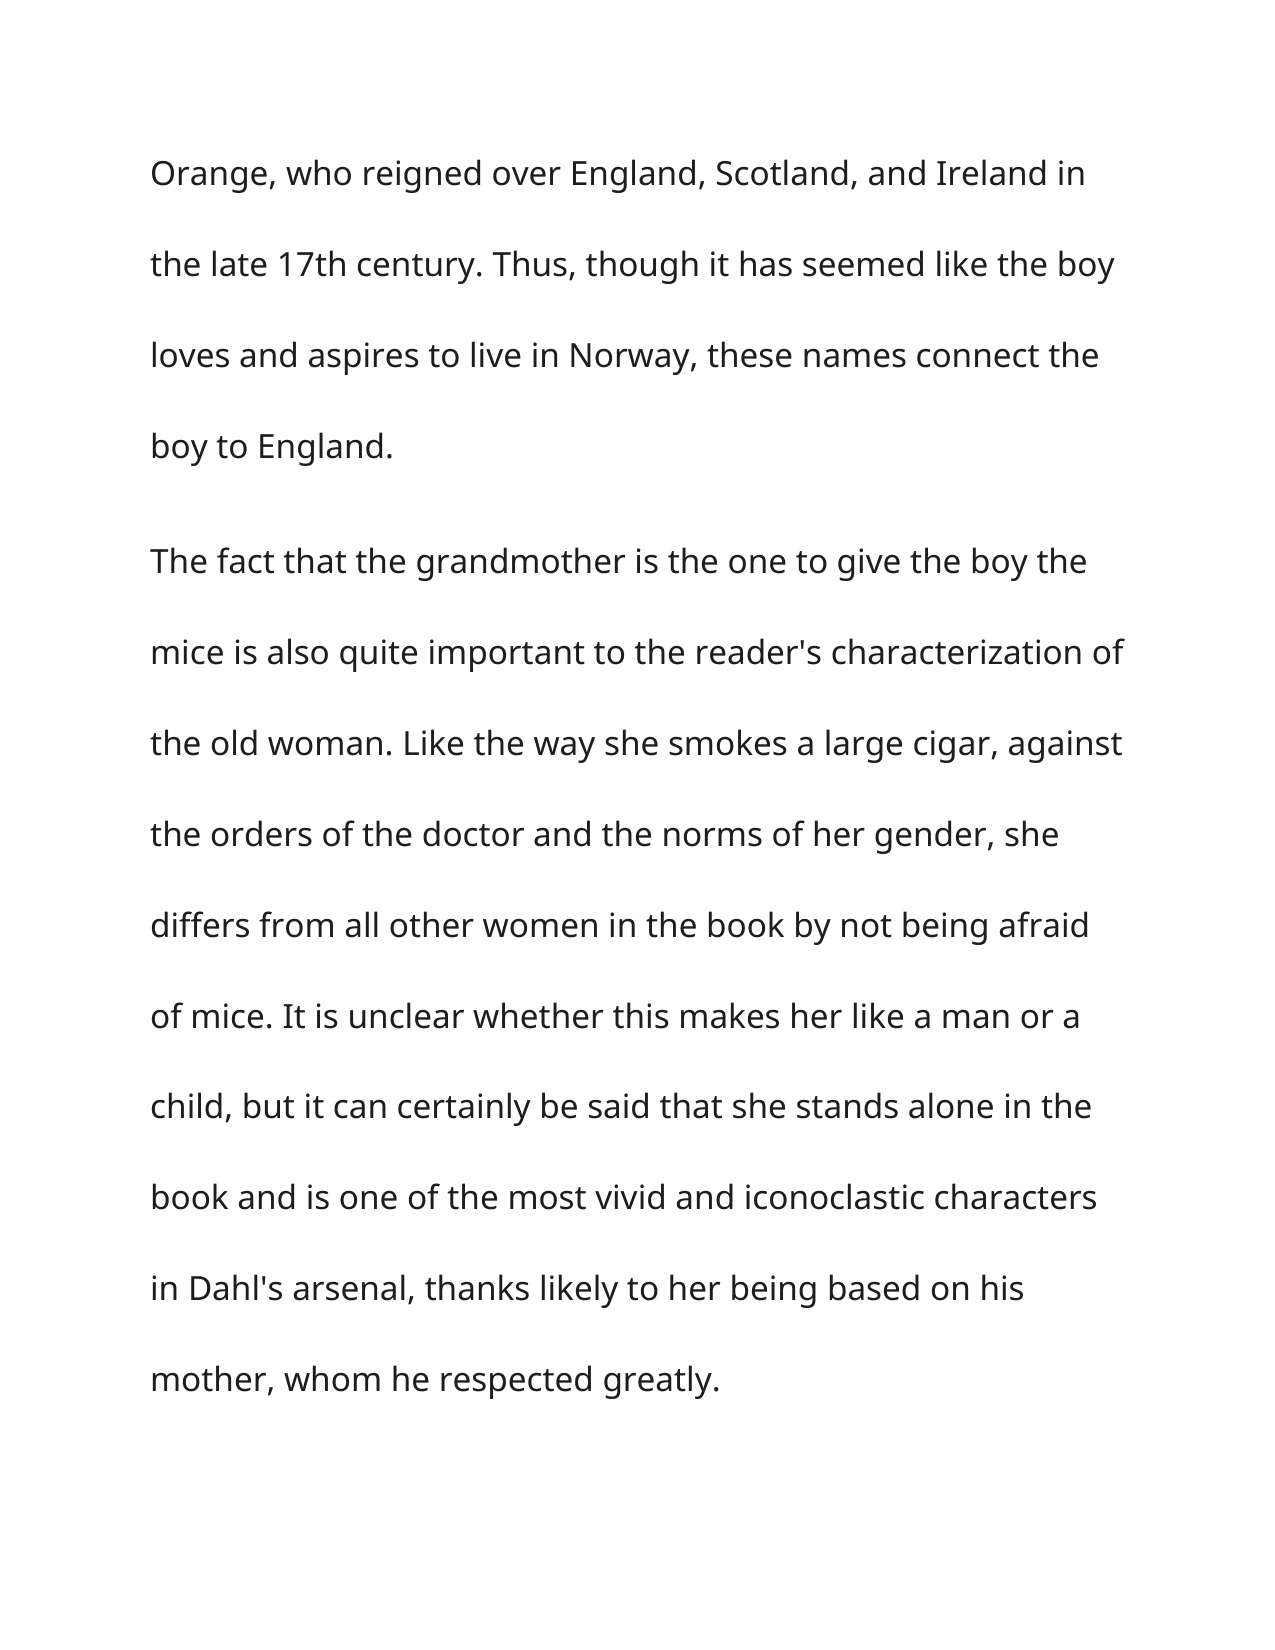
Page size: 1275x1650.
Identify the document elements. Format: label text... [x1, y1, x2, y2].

text The fact that the grandmother is the one to give the boy the mice is also quite important to the reader's characterization of the old woman. Like the way she smokes a large cigar, against the orders of the doctor and the norms of her gender, she differs from all other women in the book by not being afraid of mice. It is unclear whether this makes her like a man or a child, but it can certainly be said that she stands alone in the book and is one of the most vivid and iconoclastic characters in Dahl's arsenal, thanks likely to her being based on his mother, whom he respected greatly. [150, 538, 1125, 1401]
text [150, 150, 1125, 468]
